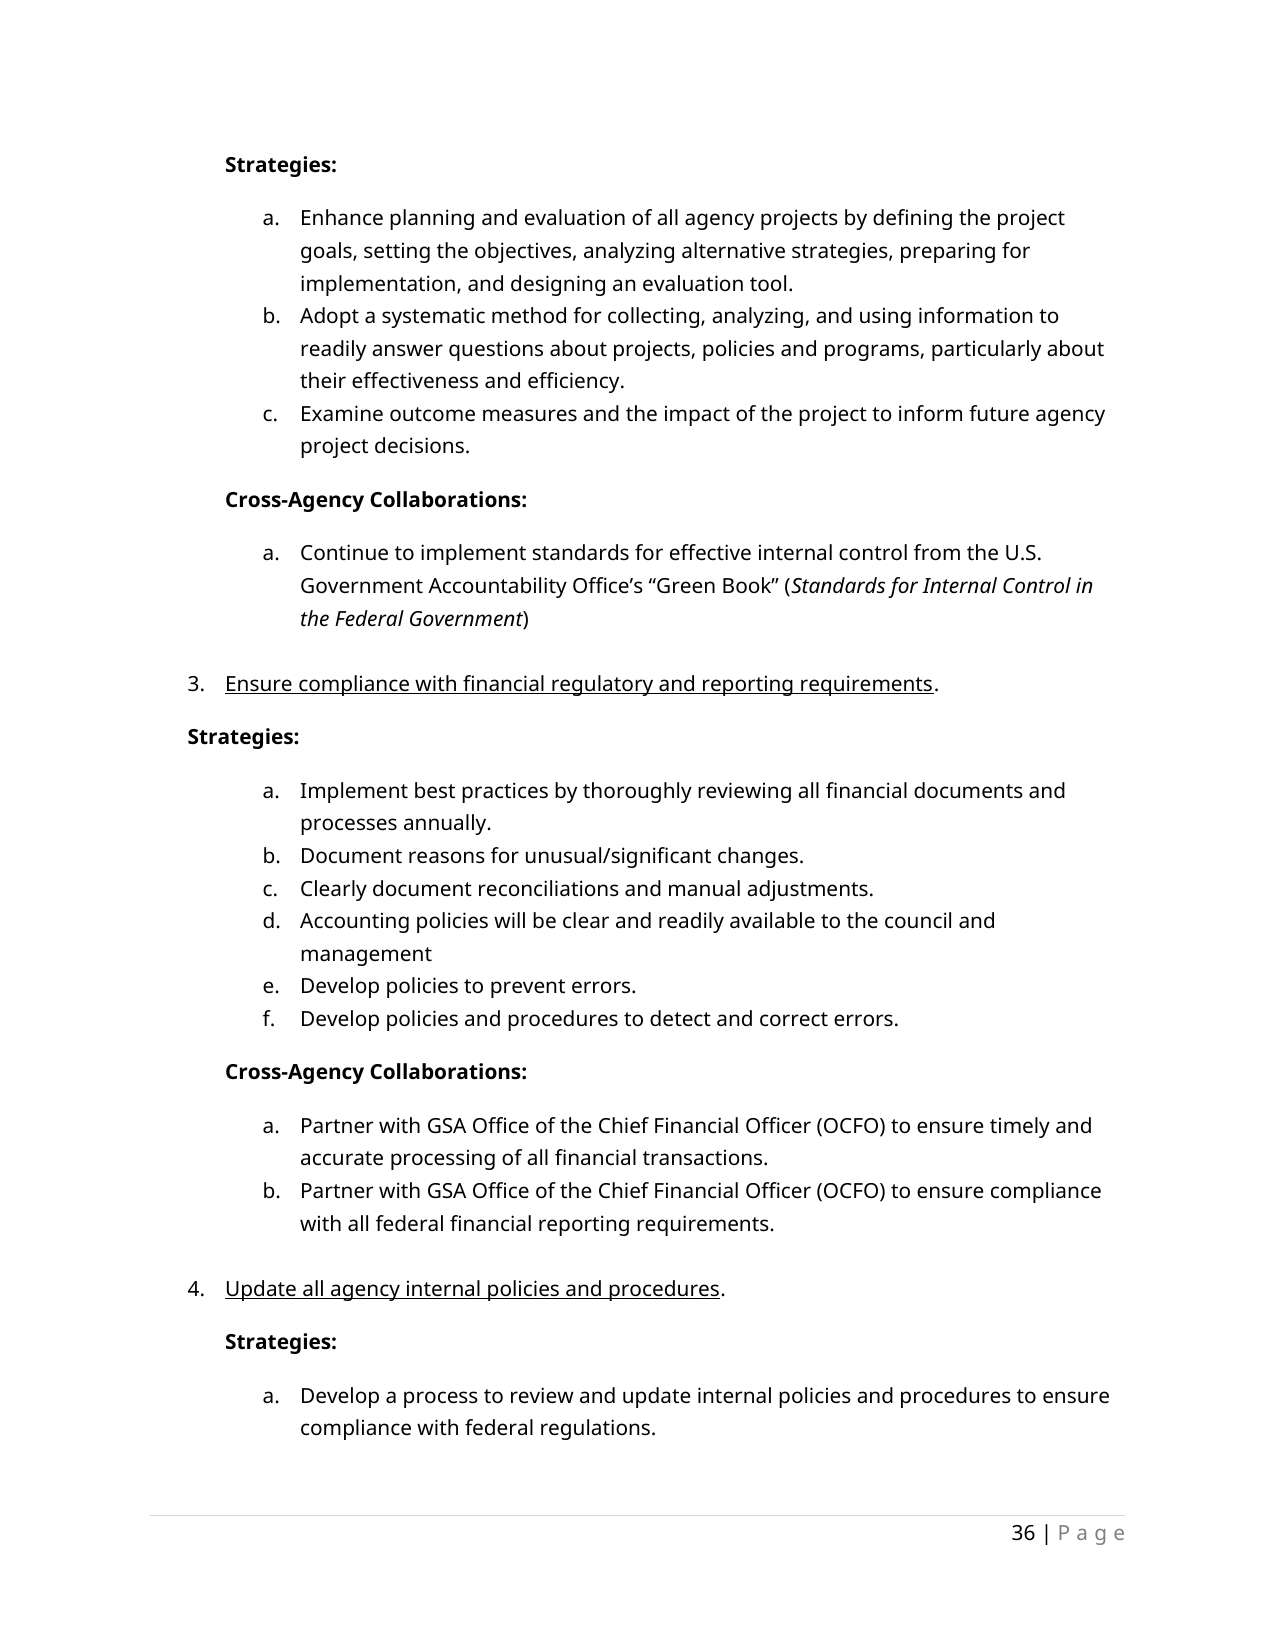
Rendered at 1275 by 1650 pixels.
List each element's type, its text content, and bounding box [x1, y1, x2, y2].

list Develop policies to prevent errors. [262, 971, 1125, 1000]
list Clearly document reconciliations and manual adjustments. [262, 874, 1125, 902]
list Partner with GSA Office of the Chief Financial Officer (OCFO) to ensure timely and accurate processing of all financial transactions. [262, 1111, 1125, 1172]
text Cross-Agency Collaborations: [150, 1057, 1125, 1086]
list Adopt a systematic method for collecting, analyzing, and using information to readily answer questions about projects, policies and programs, particularly about their effectiveness and efficiency. [262, 301, 1125, 395]
list Update all agency internal policies and procedures. [187, 1274, 1125, 1302]
list Develop policies and procedures to detect and correct errors. [262, 1004, 1125, 1032]
list Partner with GSA Office of the Chief Financial Officer (OCFO) to ensure compliance with all federal financial reporting requirements. [262, 1176, 1125, 1237]
list Develop a process to review and update internal policies and procedures to ensure compliance with federal regulations. [262, 1381, 1125, 1442]
list Implement best practices by thoroughly reviewing all financial documents and processes annually. [262, 776, 1125, 837]
list Accounting policies will be clear and readily available to the council and management [262, 906, 1125, 967]
list Examine outcome measures and the impact of the project to inform future agency project decisions. [262, 399, 1125, 460]
list Ensure compliance with financial regulatory and reporting requirements. [187, 669, 1125, 697]
text Strategies: [150, 1327, 1125, 1356]
text Cross-Agency Collaborations: [150, 485, 1125, 513]
list Enhance planning and evaluation of all agency projects by defining the project goals, setting the objectives, analyzing alternative strategies, preparing for implementation, and designing an evaluation tool. [262, 203, 1125, 297]
list Document reasons for unusual/significant changes. [262, 841, 1125, 869]
list Continue to implement standards for effective internal control from the U.S. Government Accountability Office’s “Green Book” (Standards for Internal Control in the Federal Government) [262, 538, 1125, 632]
text Strategies: [150, 722, 1125, 751]
text Strategies: [150, 150, 1125, 178]
